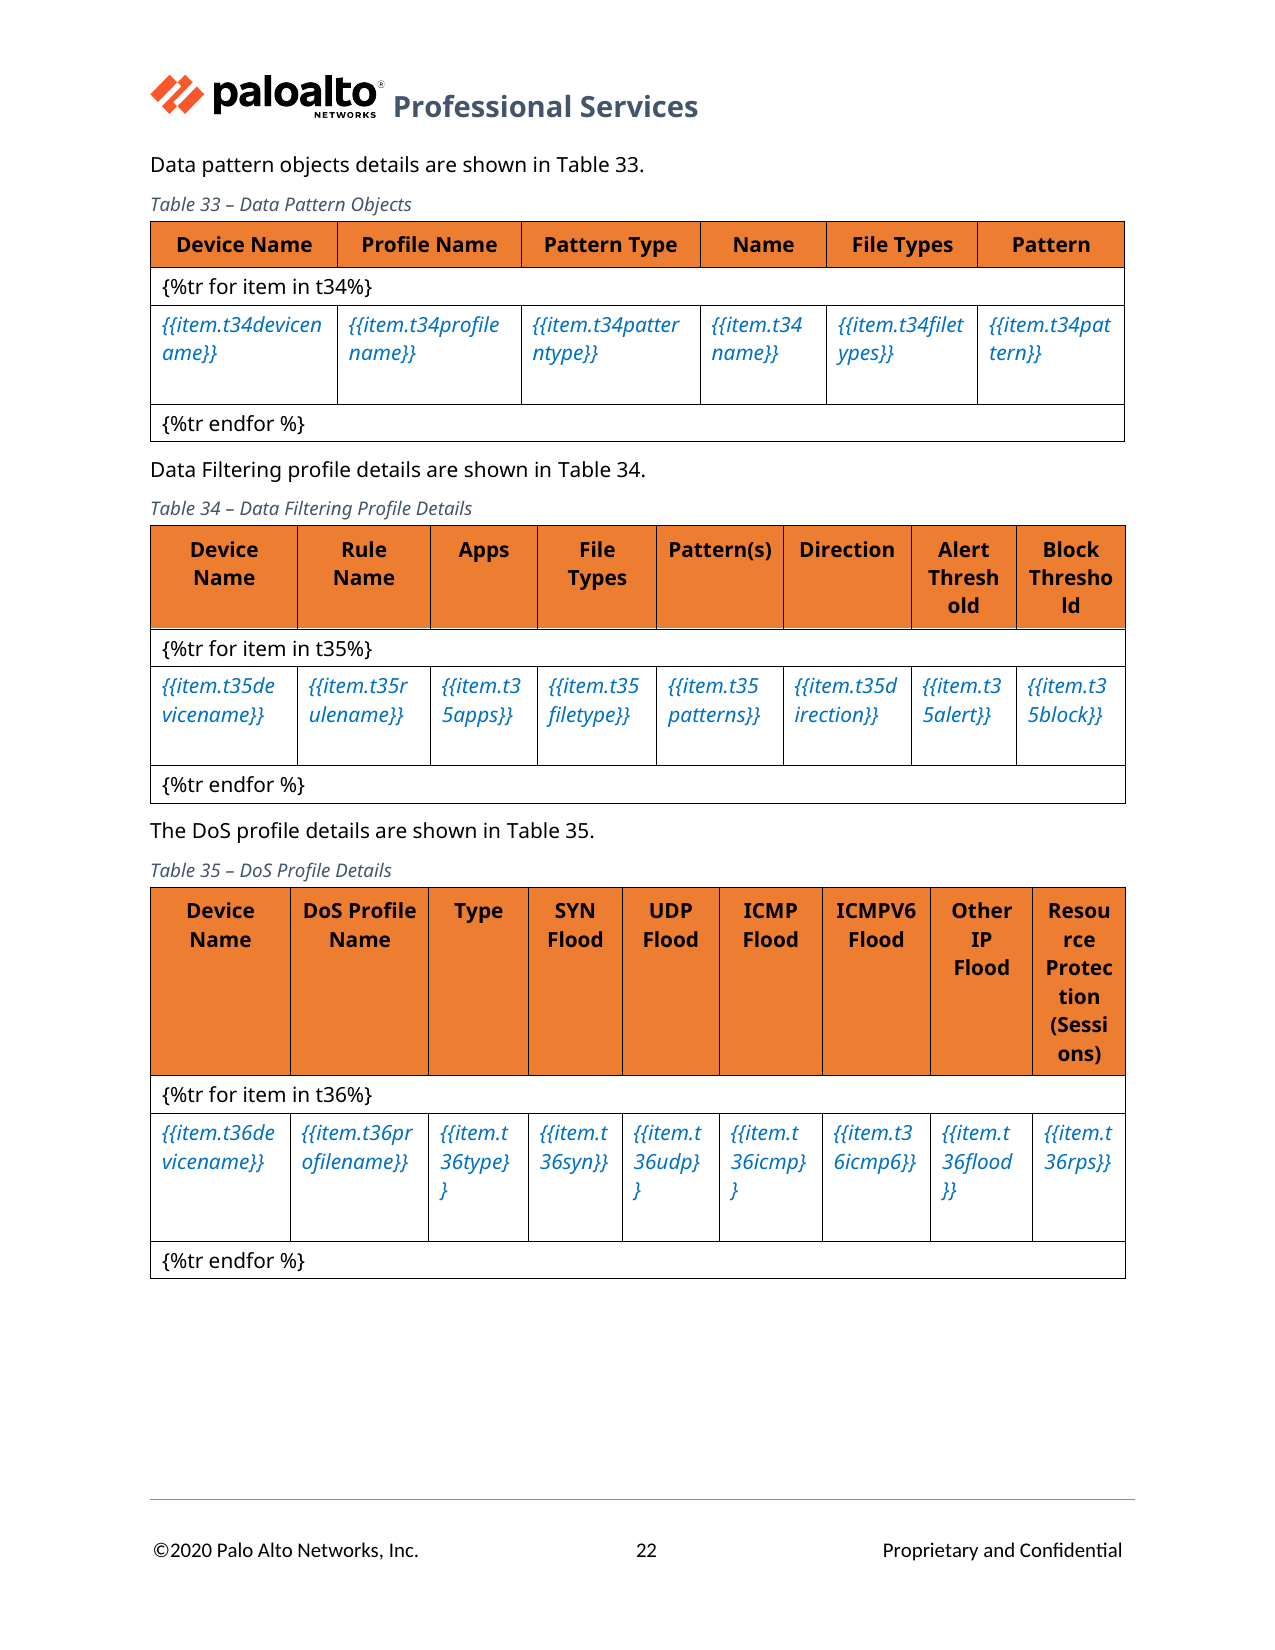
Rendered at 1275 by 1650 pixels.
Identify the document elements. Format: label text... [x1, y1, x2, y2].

table_cell {{item.t34devicename}} [151, 306, 337, 403]
table_header Block Threshold [1017, 526, 1125, 628]
table_cell {{item.t34patterntype}} [522, 306, 700, 403]
table_cell {{item.t35patterns}} [657, 667, 783, 765]
table_cell {{item.t36syn}} [529, 1114, 622, 1241]
table_cell {{item.t35devicename}} [151, 667, 297, 765]
table_cell {{item.t36devicename}} [151, 1114, 290, 1241]
table_header Profile Name [338, 222, 521, 267]
table_cell {{item.t34profilename}} [338, 306, 521, 403]
table_cell {{item.t35filetype}} [538, 667, 656, 765]
table_header ICMPV6 Flood [823, 888, 930, 1075]
table_header File Types [538, 526, 656, 628]
table_cell {{item.t35block}} [1017, 667, 1125, 765]
table_header Alert Threshold [912, 526, 1016, 628]
table_cell {%tr for item in t36%} [151, 1076, 1125, 1113]
table_cell {%tr endfor %} [151, 1242, 1125, 1278]
table_cell {%tr endfor %} [151, 766, 1125, 803]
table_cell {{item.t36icmp6}} [823, 1114, 930, 1241]
table_cell {{item.t35rulename}} [298, 667, 430, 765]
table_header UDP Flood [623, 888, 719, 1075]
table_cell {{item.t36rps}} [1033, 1114, 1125, 1241]
table_header Direction [784, 526, 911, 628]
table_cell {{item.t34pattern}} [978, 306, 1124, 403]
table_header Pattern(s) [657, 526, 783, 628]
table_cell {{item.t36type}} [429, 1114, 528, 1241]
table_header Device Name [151, 888, 290, 1075]
table_cell {{item.t35direction}} [784, 667, 911, 765]
table_cell {%tr endfor %} [151, 405, 1124, 441]
table_cell {{item.t34name}} [701, 306, 826, 403]
table_cell {{item.t36icmp}} [720, 1114, 822, 1241]
table_header ICMP Flood [720, 888, 822, 1075]
table_header Device Name [151, 222, 337, 267]
table_cell {{item.t36udp}} [623, 1114, 719, 1241]
table_cell {{item.t36flood}} [931, 1114, 1032, 1241]
table_header Device Name [151, 526, 297, 628]
table_header Type [429, 888, 528, 1075]
table_header Pattern Type [522, 222, 700, 267]
table_header Pattern [978, 222, 1124, 267]
table_cell {{item.t35apps}} [431, 667, 537, 765]
table_cell {{item.t35alert}} [912, 667, 1016, 765]
table_cell {{item.t34filetypes}} [827, 306, 977, 403]
table_cell {%tr for item in t34%} [151, 268, 1124, 304]
picture [150, 75, 385, 118]
table_header Rule Name [298, 526, 430, 628]
table_header Name [701, 222, 826, 267]
table_header Apps [431, 526, 537, 628]
table_cell {%tr for item in t35%} [151, 630, 1125, 666]
table_header DoS Profile Name [291, 888, 428, 1075]
table_header File Types [827, 222, 977, 267]
table_header SYN Flood [529, 888, 622, 1075]
table_header Resource Protection (Sessions) [1033, 888, 1125, 1075]
table_cell {{item.t36profilename}} [291, 1114, 428, 1241]
